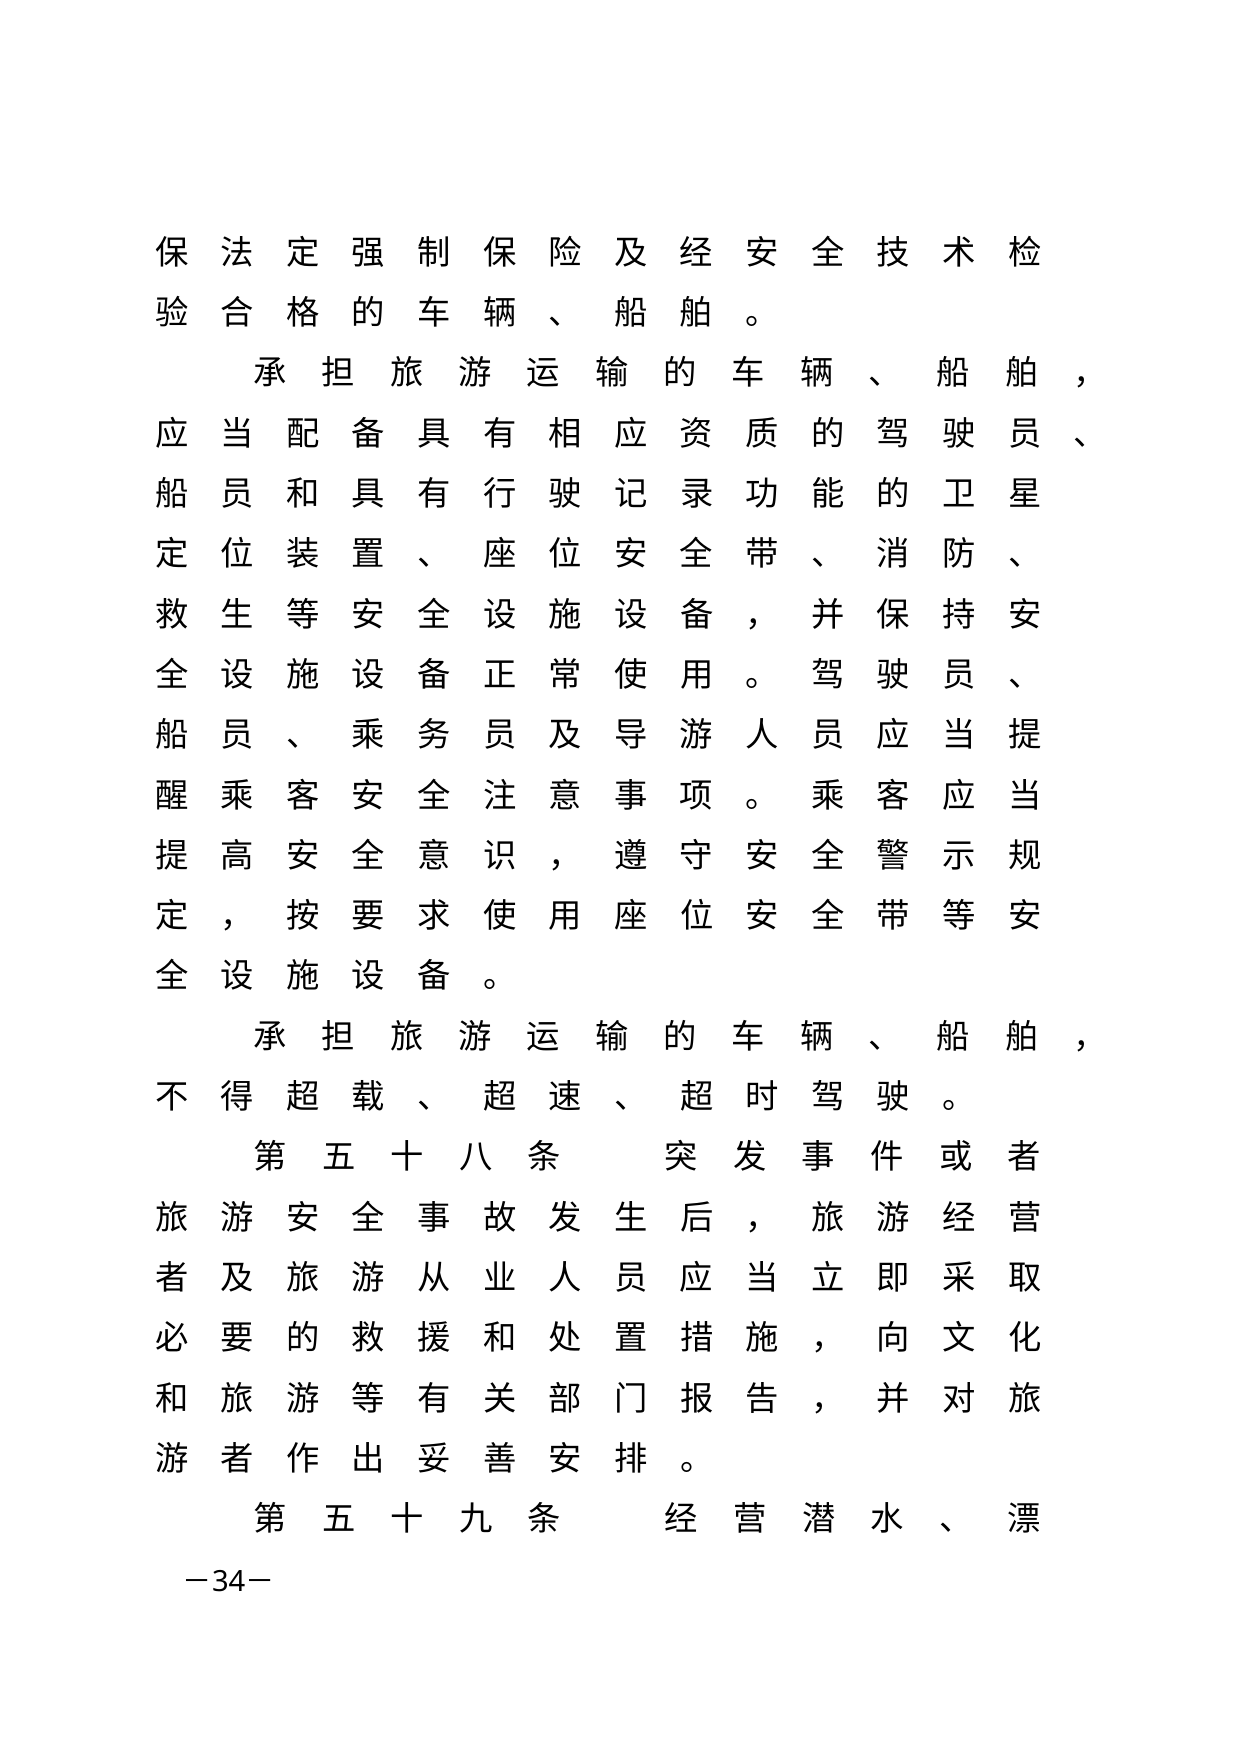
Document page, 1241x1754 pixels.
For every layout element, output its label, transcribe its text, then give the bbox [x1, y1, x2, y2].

text 第五十八条 突发事件或者旅游安全事故发生后，旅游经营者及旅游从业人员应当立即采取必要的救援和处置措施，向文化和旅游等有关部门报告，并对旅游者作出妥善安排。 [155, 1124, 1073, 1486]
text 承担旅游运输的车辆、船舶，应当配备具有相应资质的驾驶员、船员和具有行驶记录功能的卫星定位装置、座位安全带、消防、救生等安全设施设备，并保持安全设施设备正常使用。驾驶员、船员、乘务员及导游人员应当提醒乘客安全注意事项。乘客应当提高安全意识，遵守安全警示规定，按要求使用座位安全带等安全设施设备。 [155, 340, 1073, 1003]
text 第五十九条 经营潜水、漂流、摩托艇、水上拖曳伞、低空飞行及其他高风险旅游项目的，应当按照国家有关规定取得经营许可。 [155, 1486, 1073, 1546]
text 承担旅游运输的车辆、船舶，不得超载、超速、超时驾驶。 [155, 1003, 1073, 1124]
text 第五十七条 旅行社需要租用客运车辆、船舶的，应当选择具有相应资质的运输企业和已投保法定强制保险及经安全技术检验合格的车辆、船舶。 [155, 219, 1073, 340]
